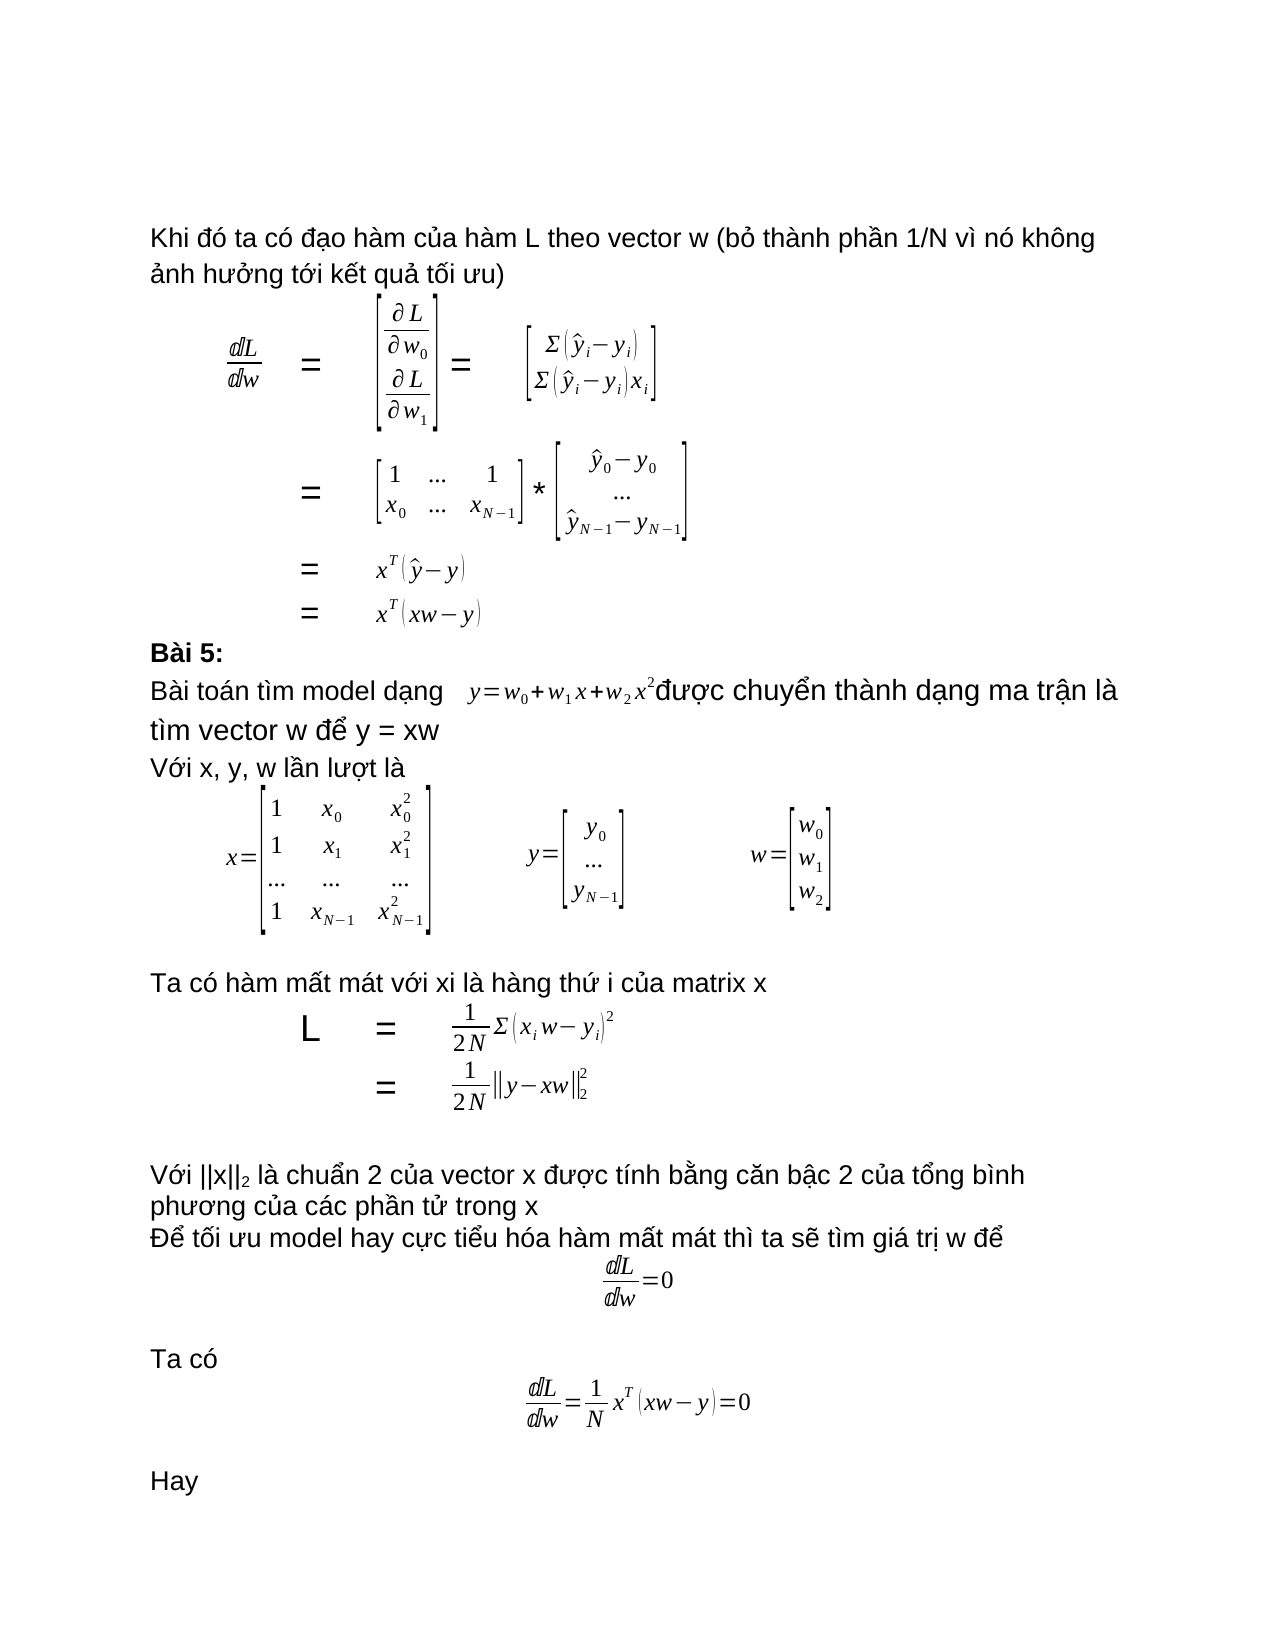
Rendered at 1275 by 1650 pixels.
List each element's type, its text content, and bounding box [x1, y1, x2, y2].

text Khi đó ta có đạo hàm của hàm L theo vector w (bỏ thành phần 1/N vì nó không ảnh hưởng tới kết quả tối ưu) [150, 222, 1125, 289]
text = = [150, 294, 1125, 434]
text Với ||x||2 là chuẩn 2 của vector x được tính bằng căn bậc 2 của tổng bình phương của các phần tử trong x [150, 1159, 1125, 1222]
text Bài toán tìm model dạng được chuyển thành dạng ma trận là tìm vector w để y = xw [150, 673, 1125, 747]
text = [225, 593, 1125, 631]
text Ta có hàm mất mát với xi là hàng thứ i của matrix x [150, 967, 1125, 998]
text L = [150, 998, 1125, 1057]
text Bài 5: [150, 637, 1125, 668]
text = [150, 549, 1125, 587]
text Ta có [150, 1343, 1125, 1374]
text = * [150, 440, 1125, 542]
text = [150, 1057, 1125, 1116]
text Để tối ưu model hay cực tiểu hóa hàm mất mát thì ta sẽ tìm giá trị w để [150, 1222, 1125, 1253]
text Hay [150, 1464, 1125, 1496]
text Với x, y, w lần lượt là [150, 752, 1125, 783]
